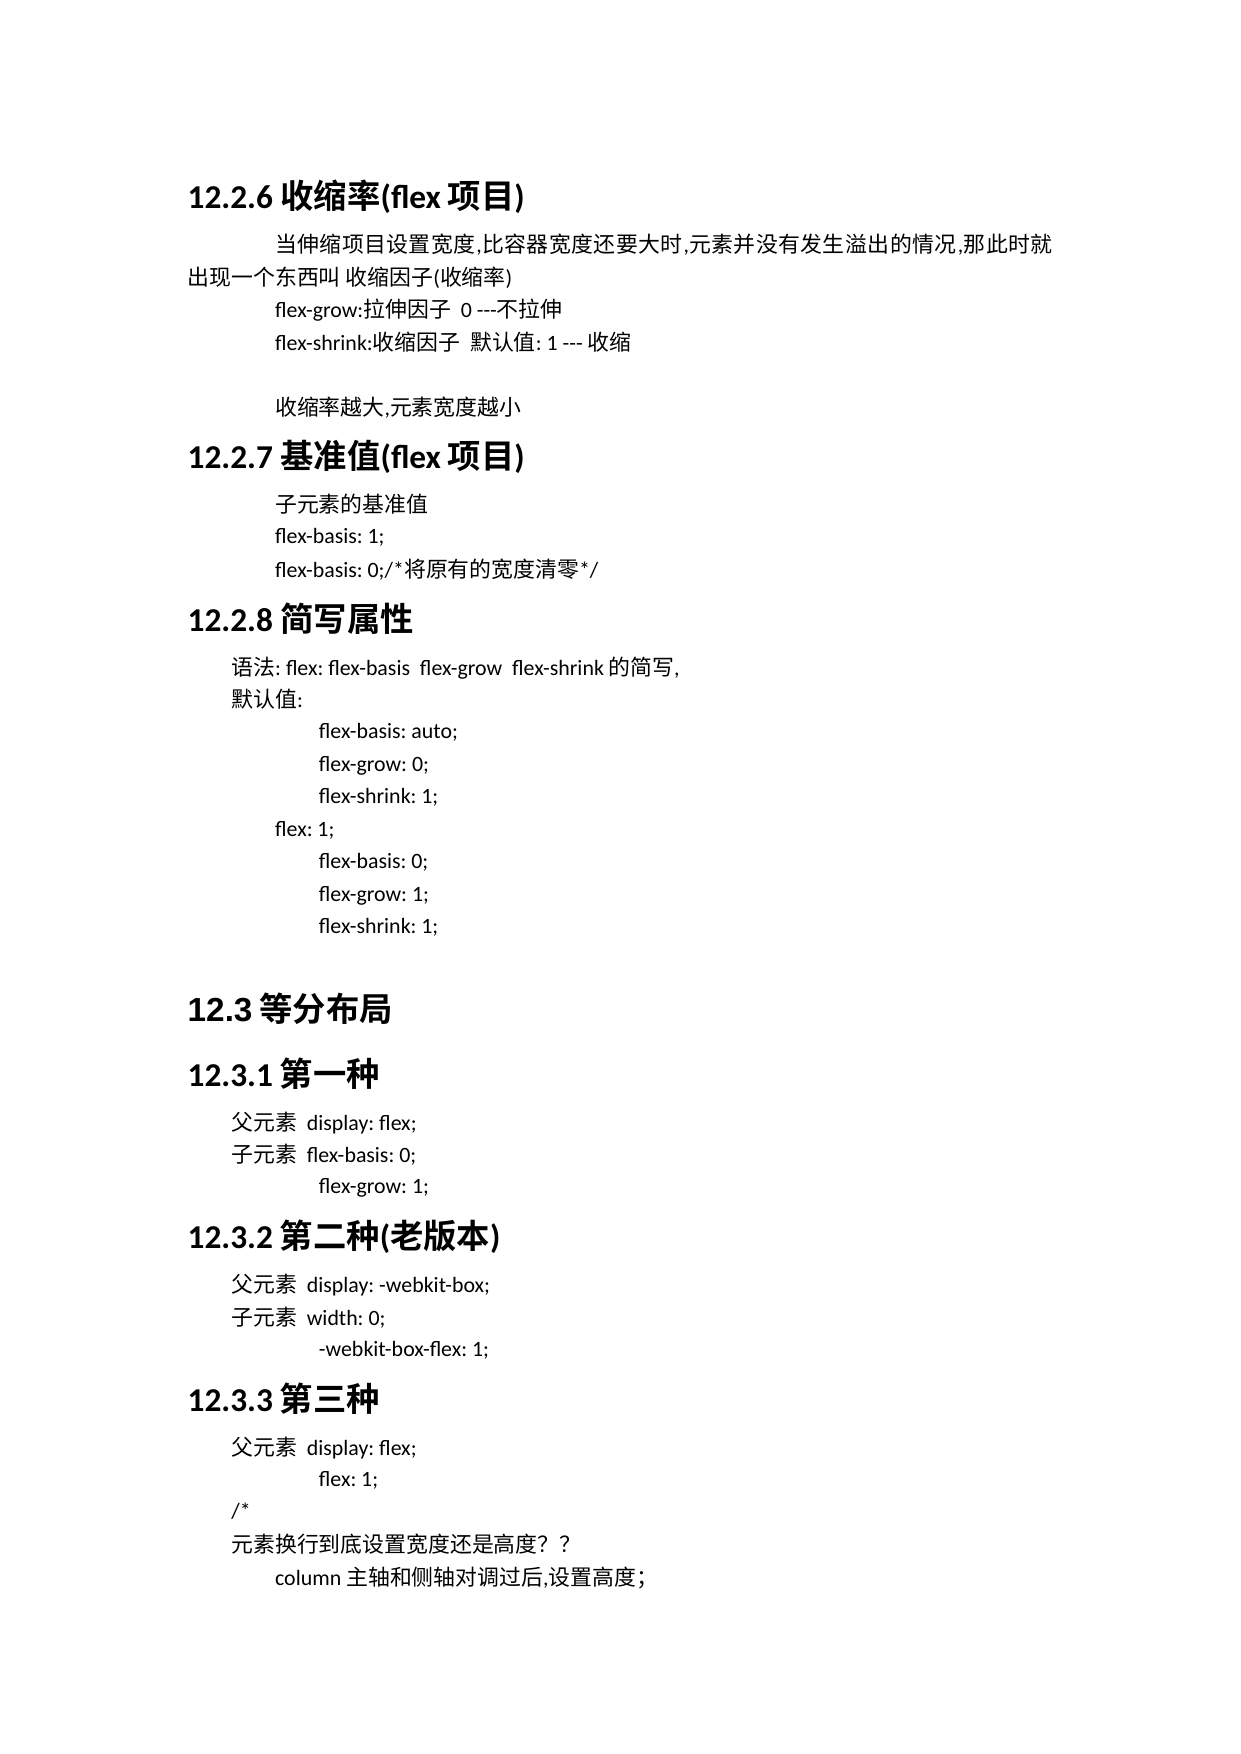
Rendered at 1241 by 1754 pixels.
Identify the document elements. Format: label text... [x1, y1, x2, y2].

text flex-grow:拉伸因子 0 ---不拉伸 [187, 292, 1053, 324]
text flex: 1; [231, 812, 1053, 844]
text flex-basis: 0; [275, 844, 1053, 877]
subtitle 12.2.8 简写属性 [187, 584, 1053, 649]
text flex: 1; [275, 1462, 1053, 1494]
text flex-basis: 0;/*将原有的宽度清零*/ [231, 552, 1053, 584]
text flex-shrink:收缩因子 默认值: 1 --- 收缩 [187, 324, 1053, 357]
text flex-shrink: 1; [275, 909, 1053, 942]
subtitle 12.3.2第二种(老版本) [187, 1202, 1053, 1267]
text 子元素的基准值 [231, 487, 1053, 519]
text flex-shrink: 1; [275, 779, 1053, 812]
text 父元素 display: flex; [187, 1429, 1053, 1462]
text column 主轴和侧轴对调过后,设置高度； [231, 1559, 1053, 1592]
text flex-grow: 0; [275, 747, 1053, 779]
text 当伸缩项目设置宽度,比容器宽度还要大时,元素并没有发生溢出的情况,那此时就出现一个东西叫 收缩因子(收缩率) [187, 227, 1053, 292]
text 元素换行到底设置宽度还是高度？？ [187, 1527, 1053, 1559]
text flex-basis: auto; [275, 714, 1053, 747]
text flex-basis: 1; [231, 519, 1053, 552]
text 收缩率越大,元素宽度越小 [231, 389, 1053, 422]
text 默认值: [187, 682, 1053, 714]
text 语法: flex: flex-basis flex-grow flex-shrink的简写, [187, 649, 1053, 682]
text 父元素 display: -webkit-box; [187, 1267, 1053, 1299]
text flex-grow: 1; [275, 1169, 1053, 1202]
text 父元素 display: flex; [187, 1104, 1053, 1137]
text 子元素 width: 0; [187, 1299, 1053, 1332]
text /* [187, 1494, 1053, 1527]
subtitle 12.3等分布局 [187, 974, 1053, 1039]
subtitle 12.3.3第三种 [187, 1364, 1053, 1429]
subtitle 12.2.7 基准值(flex项目) [187, 422, 1053, 487]
text 子元素 flex-basis: 0; [187, 1137, 1053, 1169]
text flex-grow: 1; [275, 877, 1053, 909]
subtitle 12.3.1第一种 [187, 1039, 1053, 1104]
text -webkit-box-flex: 1; [275, 1332, 1053, 1364]
subtitle 12.2.6 收缩率(flex项目) [187, 162, 1053, 227]
